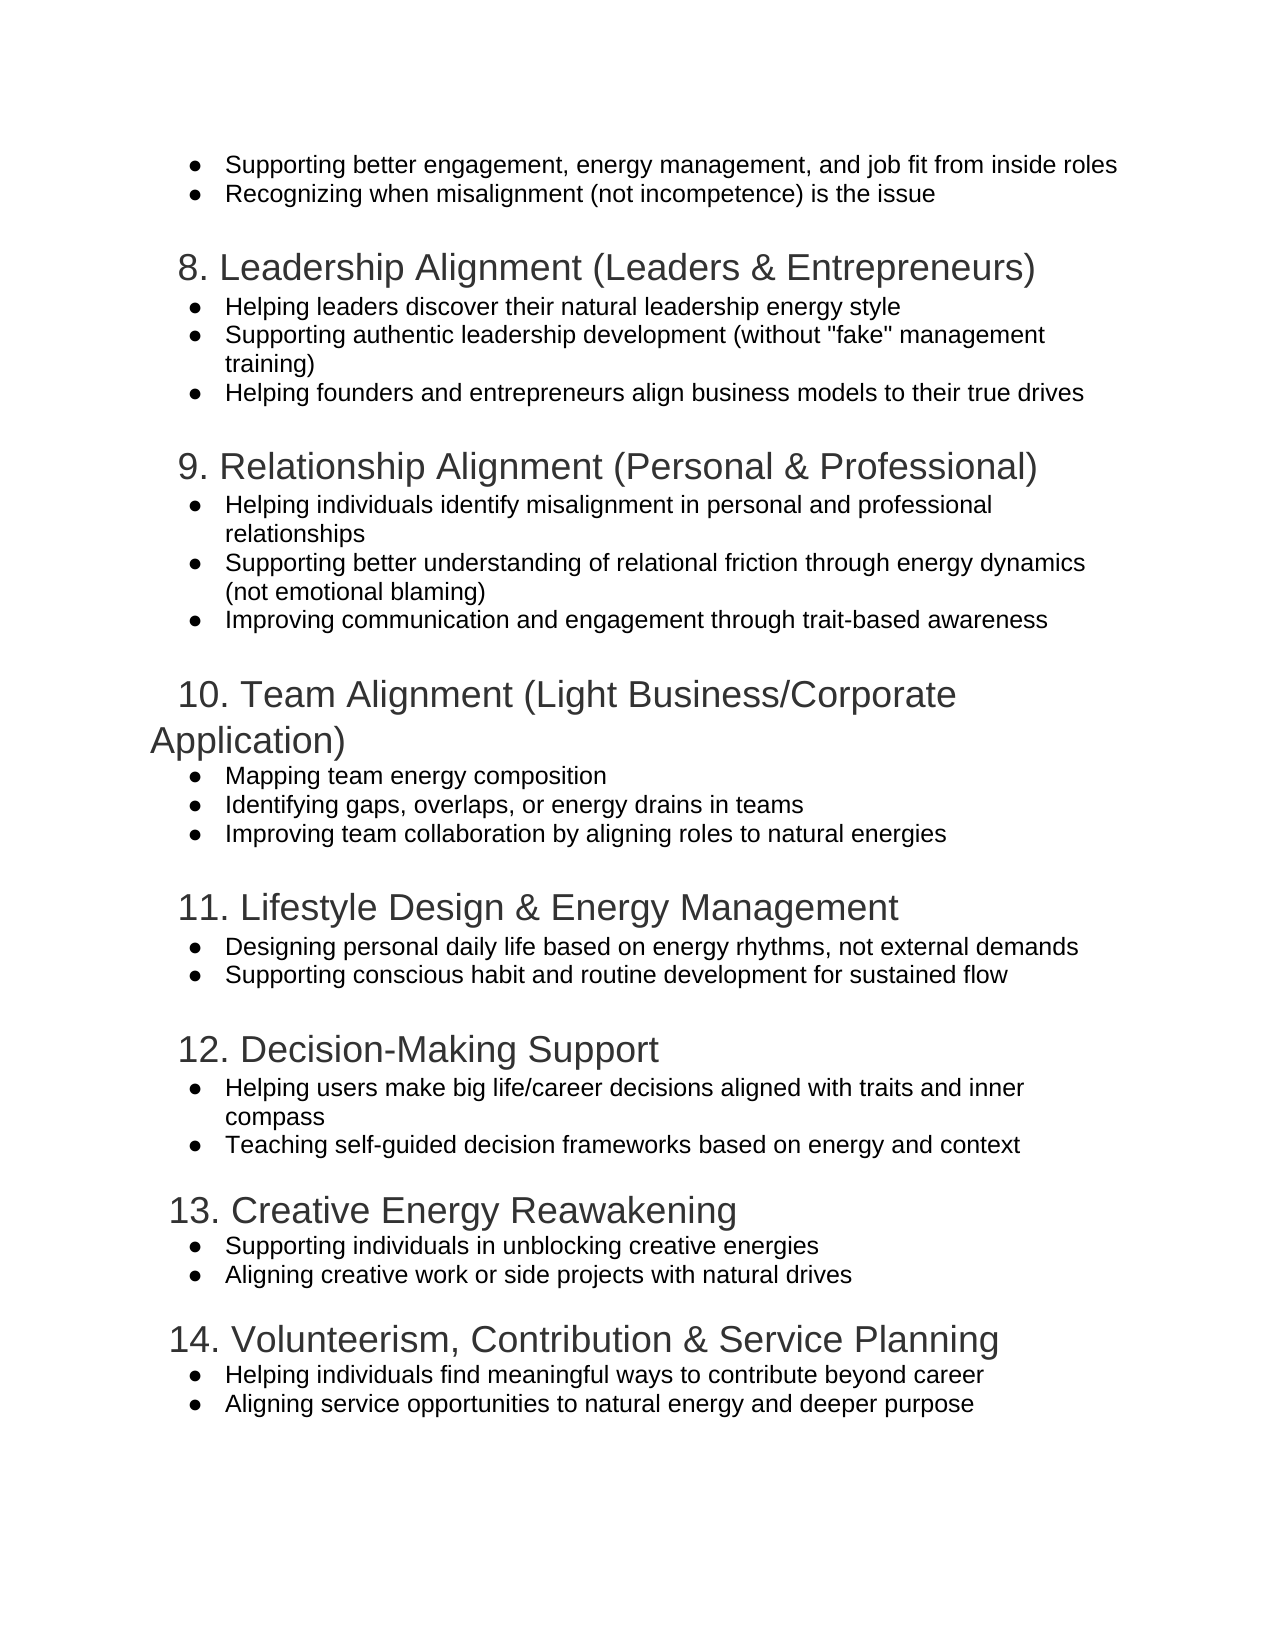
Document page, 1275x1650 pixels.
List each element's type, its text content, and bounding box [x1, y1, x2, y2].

list Aligning creative work or side projects with natural drives [187, 1260, 1125, 1288]
list Aligning service opportunities to natural energy and deeper purpose [187, 1389, 1125, 1418]
text ⠀14. Volunteerism, Contribution & Service Planning [150, 1317, 1125, 1360]
list Supporting better understanding of relational friction through energy dynamics (not emotional blaming) [187, 548, 1125, 605]
list Improving team collaboration by aligning roles to natural energies [187, 819, 1125, 847]
list Helping leaders discover their natural leadership energy style [187, 291, 1125, 320]
subtitle ⠀8. Leadership Alignment (Leaders & Entrepreneurs) [150, 240, 1125, 291]
subtitle ⠀10. Team Alignment (Light Business/Corporate Application) [150, 667, 1125, 761]
list Improving communication and engagement through trait-based awareness [187, 605, 1125, 634]
text ⠀13. Creative Energy Reawakening [150, 1188, 1125, 1231]
list Helping individuals identify misalignment in personal and professional relationships [187, 490, 1125, 548]
list Helping individuals find meaningful ways to contribute beyond career [187, 1360, 1125, 1389]
list Mapping team energy composition [187, 761, 1125, 790]
list Identifying gaps, overlaps, or energy drains in teams [187, 790, 1125, 819]
list Supporting individuals in unblocking creative energies [187, 1231, 1125, 1260]
list Teaching self-guided decision frameworks based on energy and context [187, 1130, 1125, 1159]
list Supporting conscious habit and routine development for sustained flow [187, 960, 1125, 989]
list Supporting better engagement, energy management, and job fit from inside roles [187, 150, 1125, 179]
subtitle ⠀11. Lifestyle Design & Energy Management [150, 880, 1125, 931]
list Supporting authentic leadership development (without "fake" management training) [187, 320, 1125, 378]
list Helping founders and entrepreneurs align business models to their true drives [187, 378, 1125, 406]
list Designing personal daily life based on energy rhythms, not external demands [187, 931, 1125, 960]
list Helping users make big life/career decisions aligned with traits and inner compass [187, 1073, 1125, 1130]
list Recognizing when misalignment (not incompetence) is the issue [187, 179, 1125, 207]
subtitle ⠀12. Decision-Making Support [150, 1022, 1125, 1073]
subtitle ⠀9. Relationship Alignment (Personal & Professional) [150, 439, 1125, 490]
